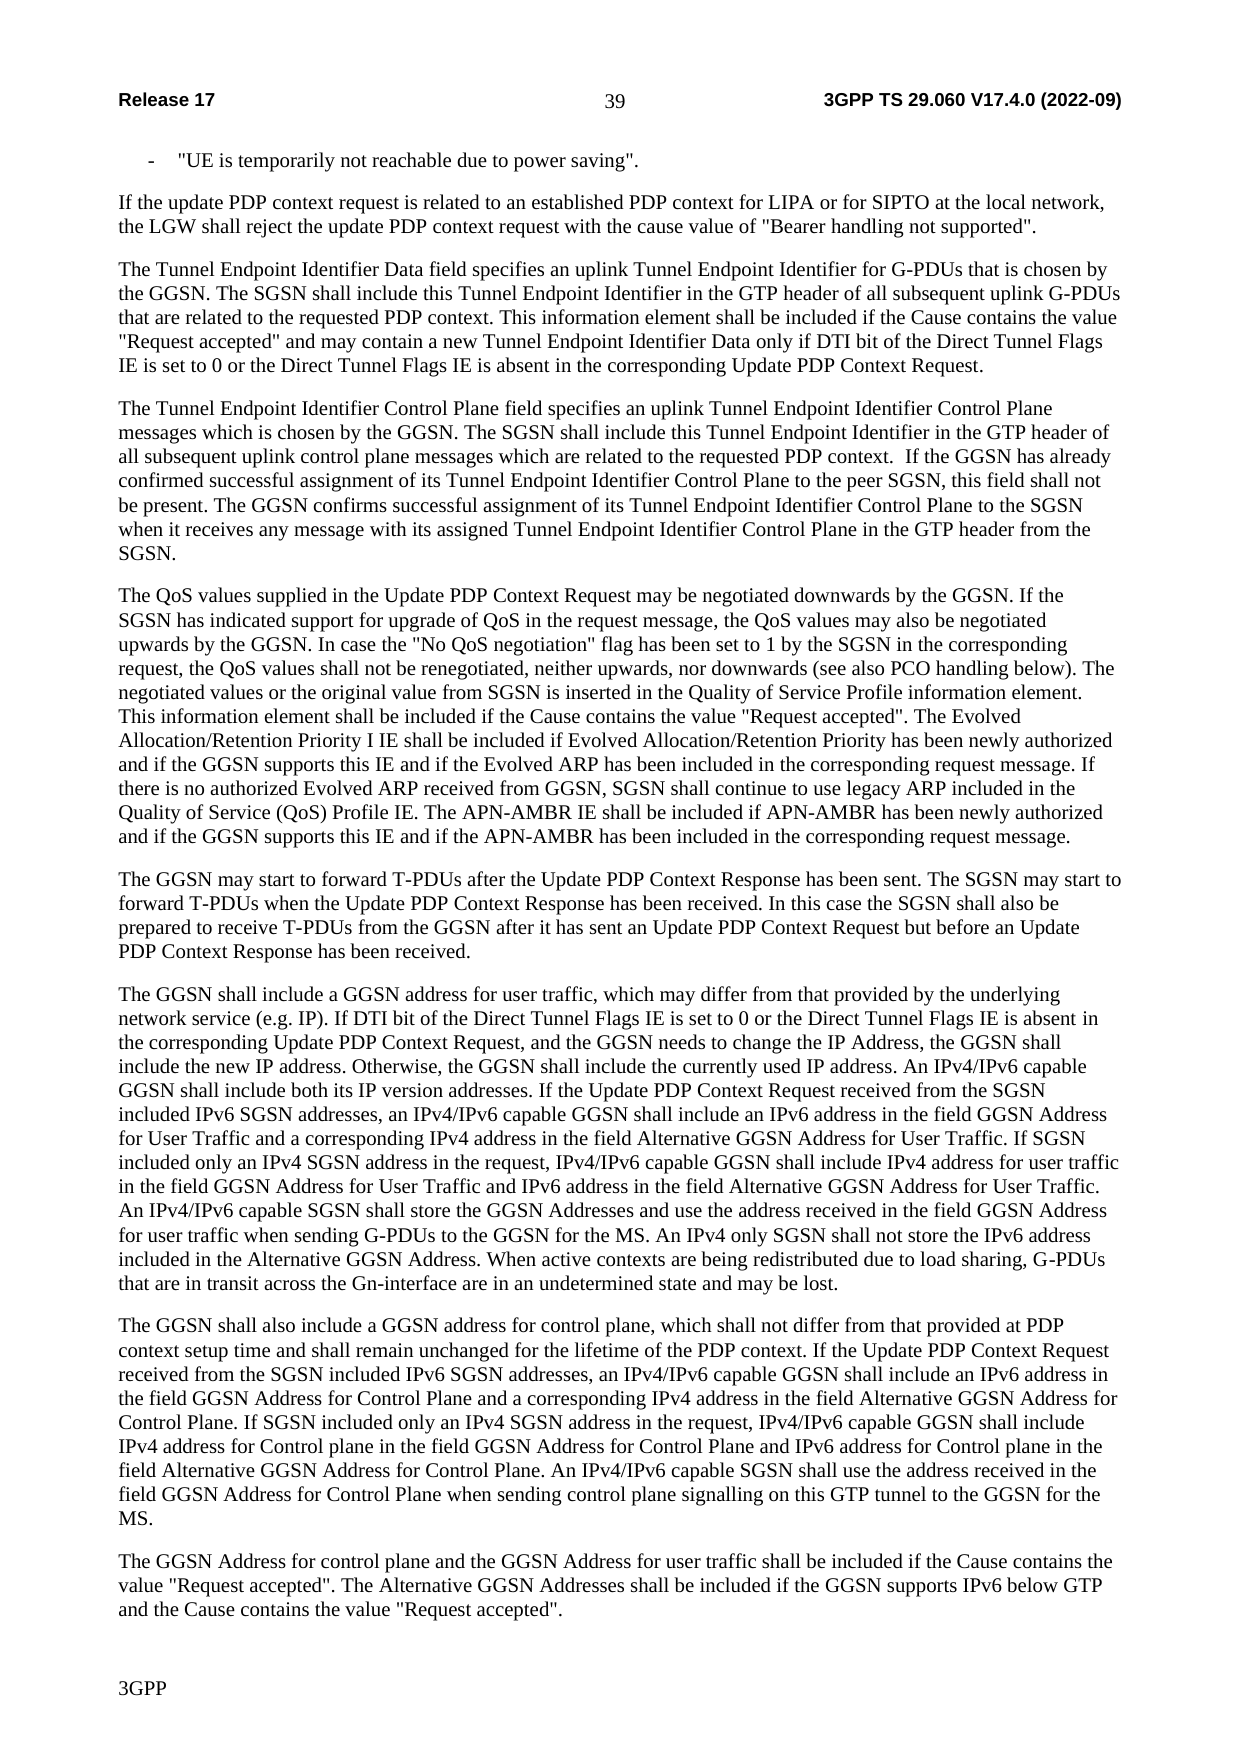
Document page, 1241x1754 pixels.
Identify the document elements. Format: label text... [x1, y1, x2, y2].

text The GGSN shall include a GGSN address for user traffic, which may differ from that provided by the underlying network service (e.g. IP). If DTI bit of the Direct Tunnel Flags IE is set to 0 or the Direct Tunnel Flags IE is absent in the corresponding Update PDP Context Request, and the GGSN needs to change the IP Address, the GGSN shall include the new IP address. Otherwise, the GGSN shall include the currently used IP address. An IPv4/IPv6 capable GGSN shall include both its IP version addresses. If the Update PDP Context Request received from the SGSN included IPv6 SGSN addresses, an IPv4/IPv6 capable GGSN shall include an IPv6 address in the field GGSN Address for User Traffic and a corresponding IPv4 address in the field Alternative GGSN Address for User Traffic. If SGSN included only an IPv4 SGSN address in the request, IPv4/IPv6 capable GGSN shall include IPv4 address for user traffic in the field GGSN Address for User Traffic and IPv6 address in the field Alternative GGSN Address for User Traffic. An IPv4/IPv6 capable SGSN shall store the GGSN Addresses and use the address received in the field GGSN Address for user traffic when sending G-PDUs to the GGSN for the MS. An IPv4 only SGSN shall not store the IPv6 address included in the Alternative GGSN Address. When active contexts are being redistributed due to load sharing, G-PDUs that are in transit across the Gn-interface are in an undetermined state and may be lost. [118, 982, 1122, 1295]
text - "UE is temporarily not reachable due to power saving". [148, 147, 1122, 172]
text The GGSN may start to forward T-PDUs after the Update PDP Context Response has been sent. The SGSN may start to forward T-PDUs when the Update PDP Context Response has been received. In this case the SGSN shall also be prepared to receive T-PDUs from the GGSN after it has sent an Update PDP Context Request but before an Update PDP Context Response has been received. [118, 867, 1122, 963]
text The Tunnel Endpoint Identifier Data field specifies an uplink Tunnel Endpoint Identifier for G-PDUs that is chosen by the GGSN. The SGSN shall include this Tunnel Endpoint Identifier in the GTP header of all subsequent uplink G-PDUs that are related to the requested PDP context. This information element shall be included if the Cause contains the value "Request accepted" and may contain a new Tunnel Endpoint Identifier Data only if DTI bit of the Direct Tunnel Flags IE is set to 0 or the Direct Tunnel Flags IE is absent in the corresponding Update PDP Context Request. [118, 257, 1122, 377]
text The QoS values supplied in the Update PDP Context Request may be negotiated downwards by the GGSN. If the SGSN has indicated support for upgrade of QoS in the request message, the QoS values may also be negotiated upwards by the GGSN. In case the "No QoS negotiation" flag has been set to 1 by the SGSN in the corresponding request, the QoS values shall not be renegotiated, neither upwards, nor downwards (see also PCO handling below). The negotiated values or the original value from SGSN is inserted in the Quality of Service Profile information element. This information element shall be included if the Cause contains the value "Request accepted". The Evolved Allocation/Retention Priority I IE shall be included if Evolved Allocation/Retention Priority has been newly authorized and if the GGSN supports this IE and if the Evolved ARP has been included in the corresponding request message. If there is no authorized Evolved ARP received from GGSN, SGSN shall continue to use legacy ARP included in the Quality of Service (QoS) Profile IE. The APN-AMBR IE shall be included if APN-AMBR has been newly authorized and if the GGSN supports this IE and if the APN-AMBR has been included in the corresponding request message. [118, 583, 1122, 848]
text The GGSN Address for control plane and the GGSN Address for user traffic shall be included if the Cause contains the value "Request accepted". The Alternative GGSN Addresses shall be included if the GGSN supports IPv6 below GTP and the Cause contains the value "Request accepted". [118, 1549, 1122, 1621]
text The Tunnel Endpoint Identifier Control Plane field specifies an uplink Tunnel Endpoint Identifier Control Plane messages which is chosen by the GGSN. The SGSN shall include this Tunnel Endpoint Identifier in the GTP header of all subsequent uplink control plane messages which are related to the requested PDP context. If the GGSN has already confirmed successful assignment of its Tunnel Endpoint Identifier Control Plane to the peer SGSN, this field shall not be present. The GGSN confirms successful assignment of its Tunnel Endpoint Identifier Control Plane to the SGSN when it receives any message with its assigned Tunnel Endpoint Identifier Control Plane in the GTP header from the SGSN. [118, 396, 1122, 565]
text If the update PDP context request is related to an established PDP context for LIPA or for SIPTO at the local network, the LGW shall reject the update PDP context request with the cause value of "Bearer handling not supported". [118, 190, 1122, 238]
text The GGSN shall also include a GGSN address for control plane, which shall not differ from that provided at PDP context setup time and shall remain unchanged for the lifetime of the PDP context. If the Update PDP Context Request received from the SGSN included IPv6 SGSN addresses, an IPv4/IPv6 capable GGSN shall include an IPv6 address in the field GGSN Address for Control Plane and a corresponding IPv4 address in the field Alternative GGSN Address for Control Plane. If SGSN included only an IPv4 SGSN address in the request, IPv4/IPv6 capable GGSN shall include IPv4 address for Control plane in the field GGSN Address for Control Plane and IPv6 address for Control plane in the field Alternative GGSN Address for Control Plane. An IPv4/IPv6 capable SGSN shall use the address received in the field GGSN Address for Control Plane when sending control plane signalling on this GTP tunnel to the GGSN for the MS. [118, 1313, 1122, 1530]
